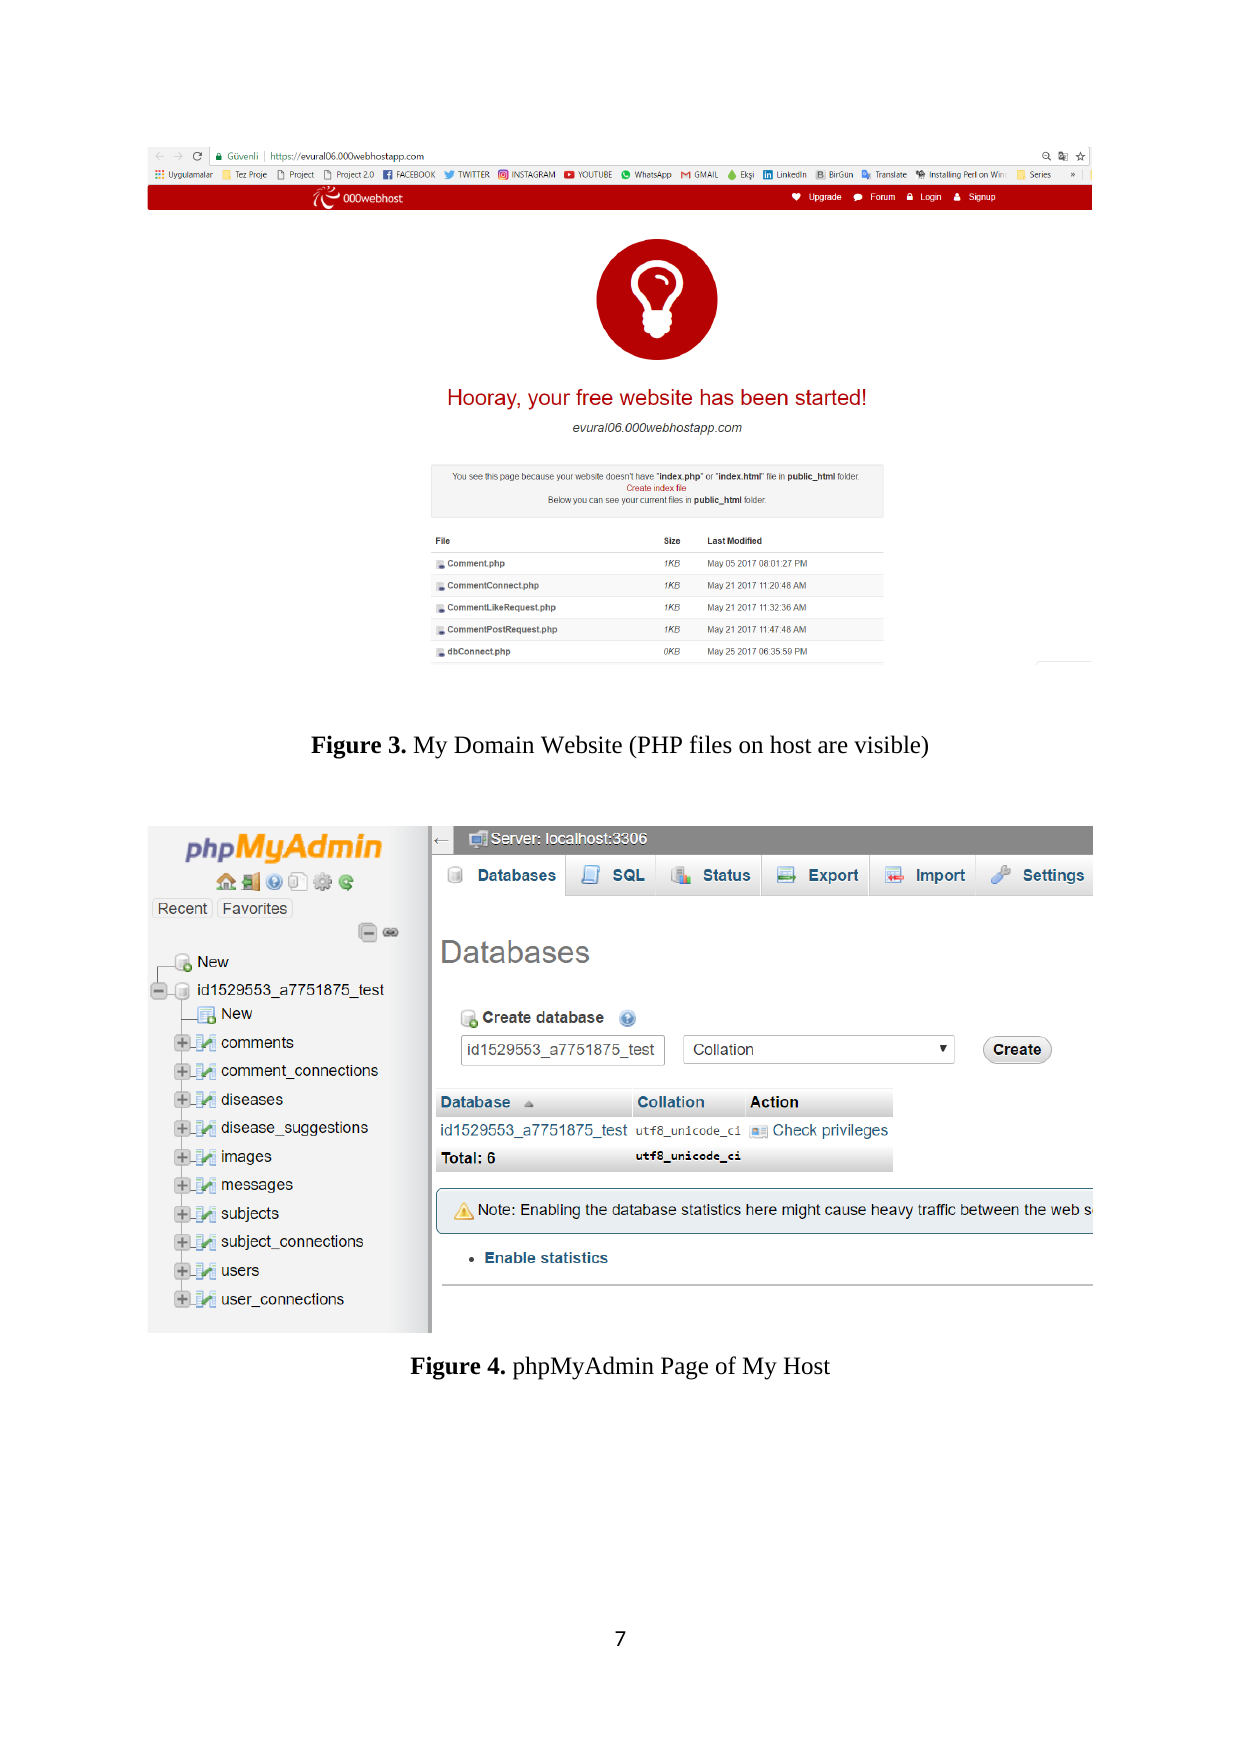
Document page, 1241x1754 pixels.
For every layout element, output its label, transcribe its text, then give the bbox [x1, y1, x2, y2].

text Figure 4. phpMyAdmin Page of My Host [148, 1351, 1093, 1380]
picture [147, 826, 1093, 1333]
text Figure 3. My Domain Website (PHP files on host are visible) [148, 730, 1093, 759]
picture [147, 147, 1092, 665]
